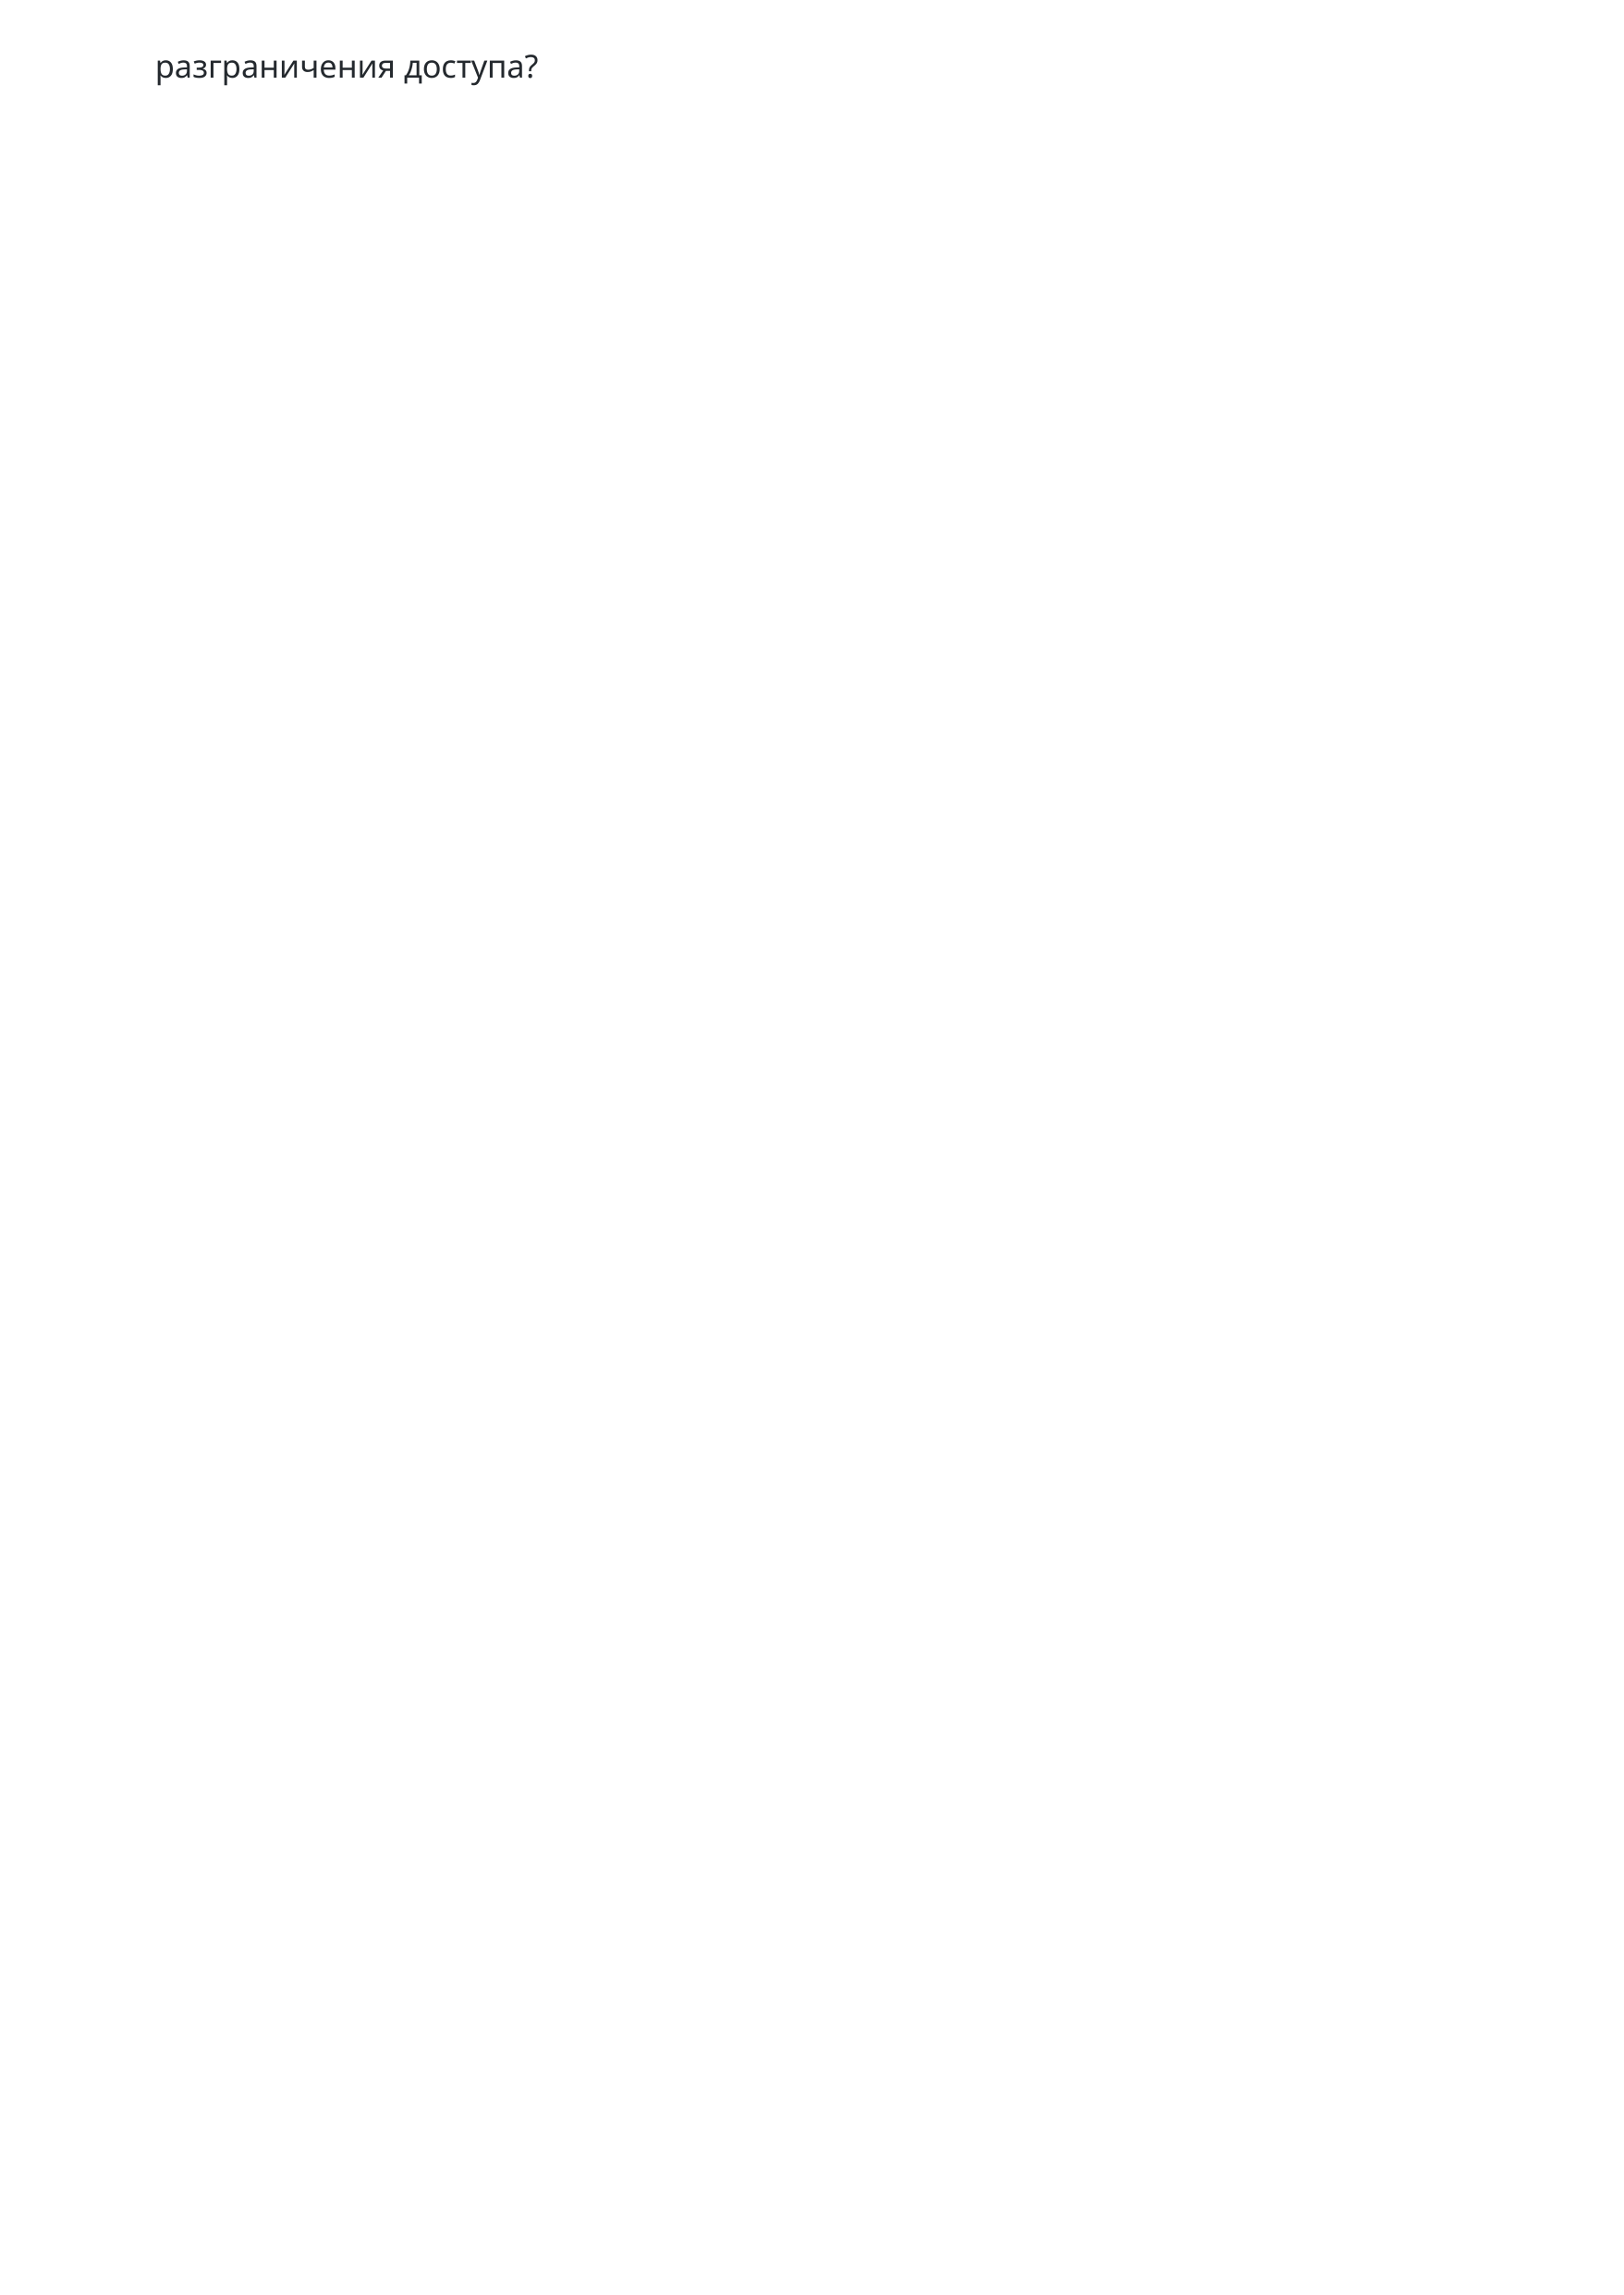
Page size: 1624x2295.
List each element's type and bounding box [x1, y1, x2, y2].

list [155, 44, 1461, 88]
